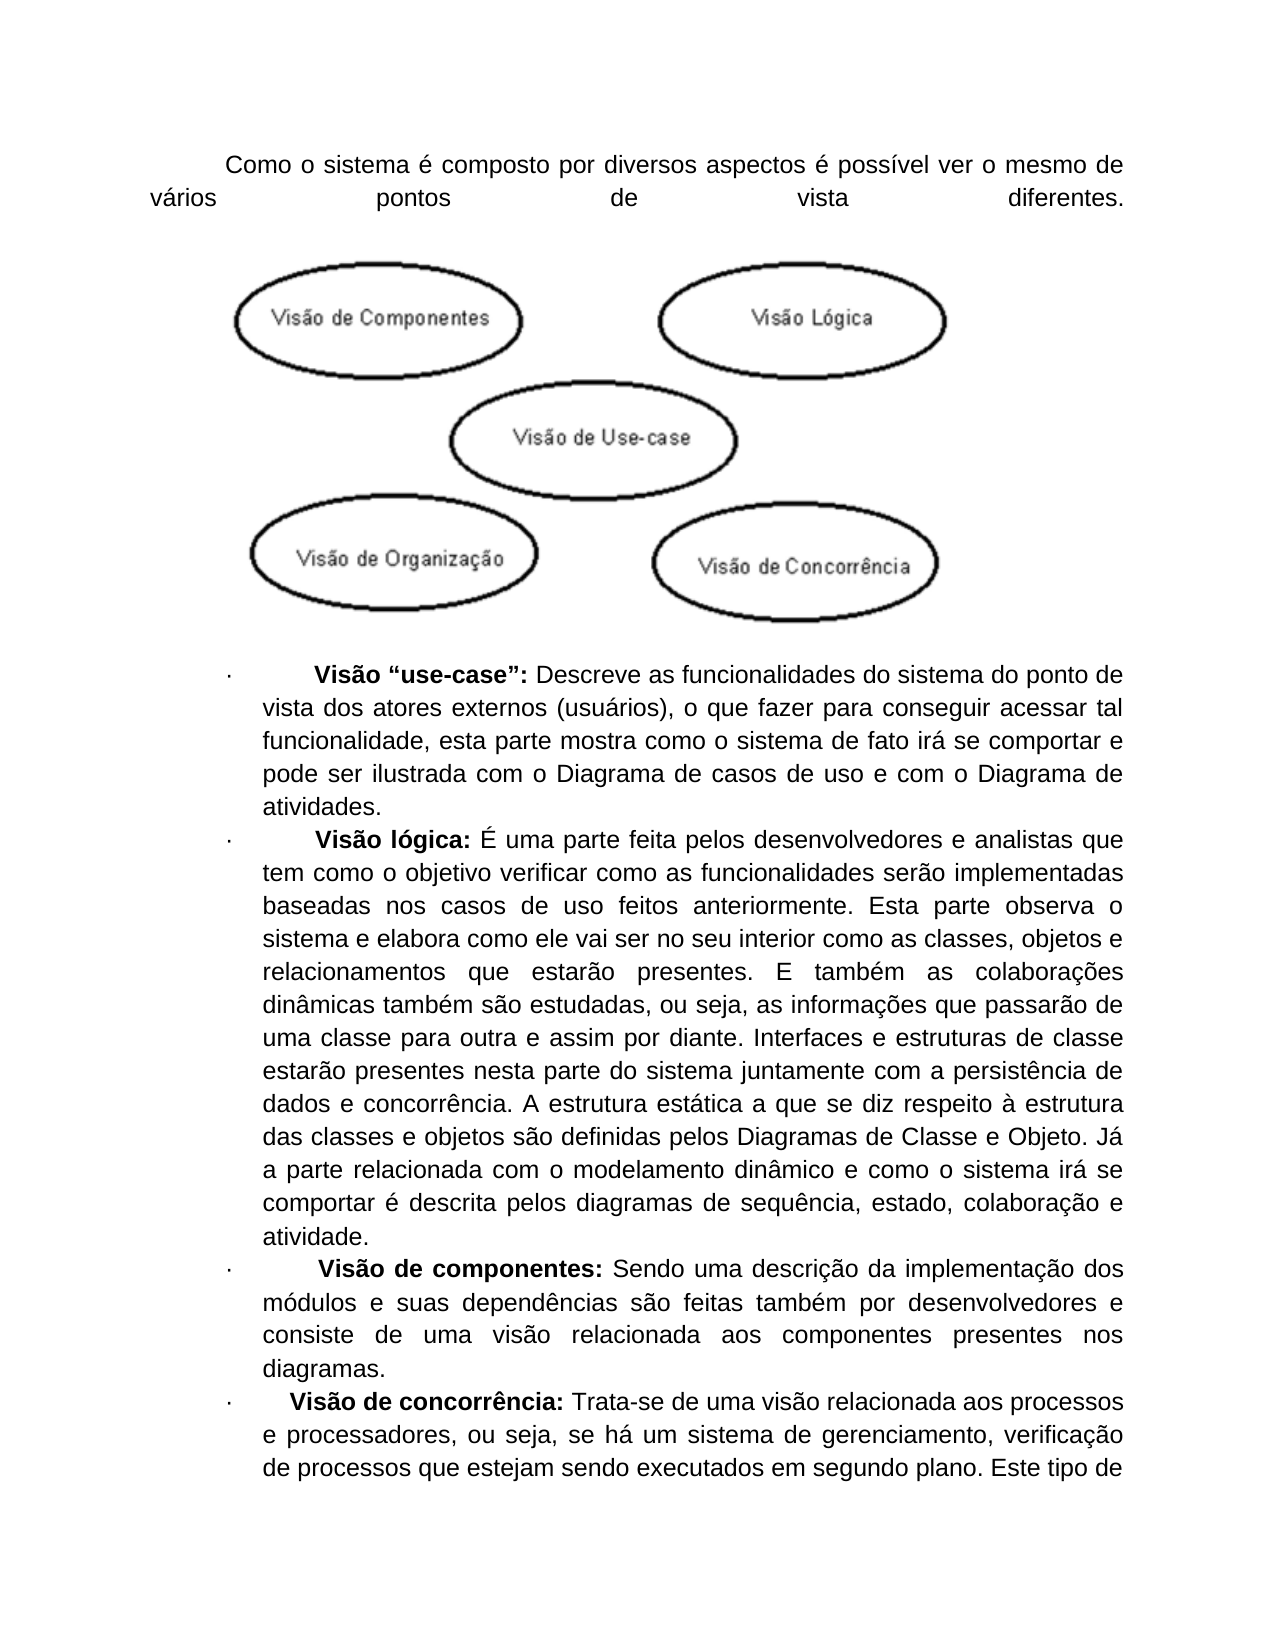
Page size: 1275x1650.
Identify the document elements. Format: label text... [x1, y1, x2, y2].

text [225, 1387, 1125, 1481]
text · Visão “use-case”: Descreve as funcionalidades do sistema do ponto de vista dos atores externos (usuários), o que fazer para conseguir acessar tal funcionalidade, esta parte mostra como o sistema de fato irá se comportar e pode ser ilustrada com o Diagrama de casos de uso e com o Diagrama de atividades. [225, 660, 1125, 821]
picture [150, 215, 1036, 657]
text · Visão lógica: É uma parte feita pelos desenvolvedores e analistas que tem como o objetivo verificar como as funcionalidades serão implementadas baseadas nos casos de uso feitos anteriormente. Esta parte observa o sistema e elabora como ele vai ser no seu interior como as classes, objetos e relacionamentos que estarão presentes. E também as colaborações dinâmicas também são estudadas, ou seja, as informações que passarão de uma classe para outra e assim por diante. Interfaces e estruturas de classe estarão presentes nesta parte do sistema juntamente com a persistência de dados e concorrência. A estrutura estática a que se diz respeito à estrutura das classes e objetos são definidas pelos Diagramas de Classe e Objeto. Já a parte relacionada com o modelamento dinâmico e como o sistema irá se comportar é descrita pelos diagramas de sequência, estado, colaboração e atividade. [225, 825, 1125, 1250]
text · Visão de componentes: Sendo uma descrição da implementação dos módulos e suas dependências são feitas também por desenvolvedores e consiste de uma visão relacionada aos componentes presentes nos diagramas. [225, 1254, 1125, 1382]
